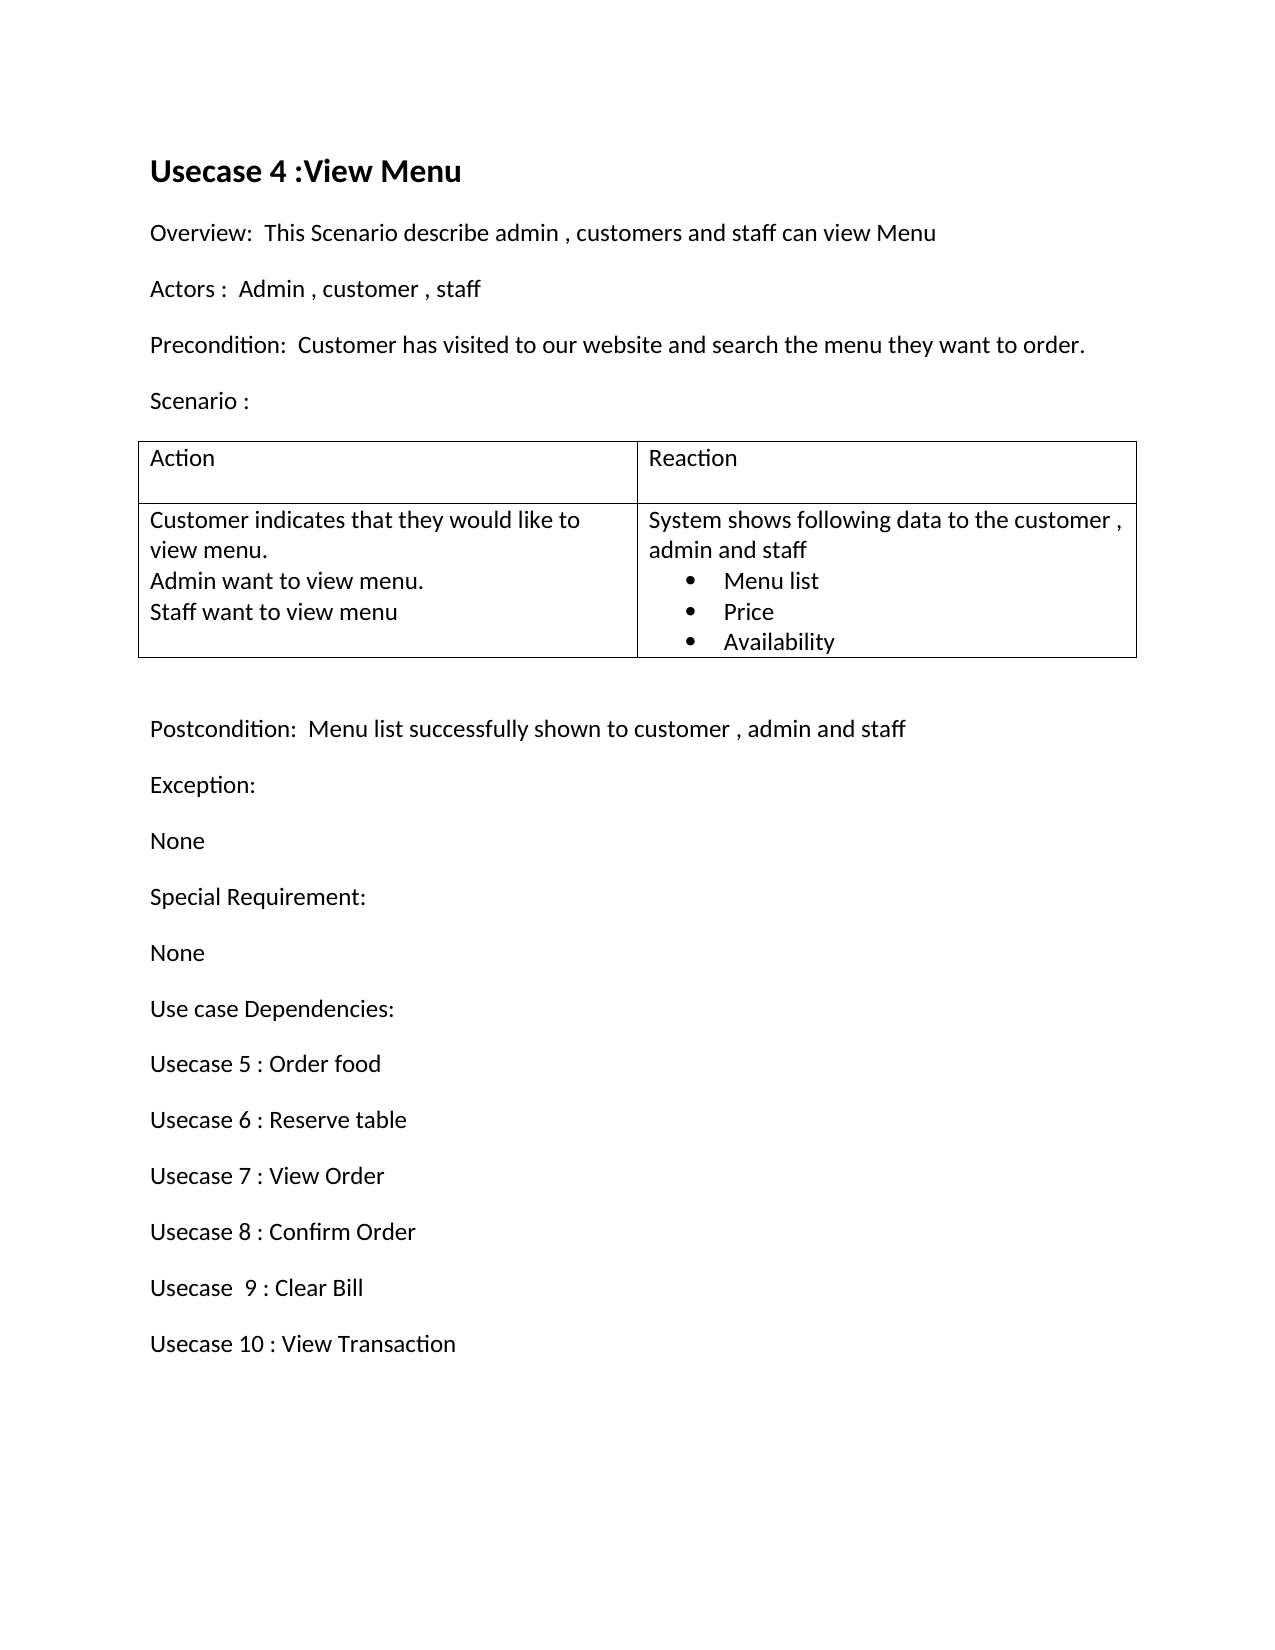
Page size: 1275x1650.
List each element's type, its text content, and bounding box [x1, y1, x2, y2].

text Overview: This Scenario describe admin , customers and staff can view Menu [150, 218, 1125, 248]
text Usecase 8 : Confirm Order [150, 1216, 1125, 1247]
text Usecase 9 : Clear Bill [150, 1272, 1125, 1302]
text Special Requirement: [150, 881, 1125, 912]
text Usecase 4 :View Menu [150, 150, 1125, 191]
text Exception: [150, 769, 1125, 800]
text None [150, 937, 1125, 967]
text Usecase 7 : View Order [150, 1160, 1125, 1191]
table_header Reaction [638, 442, 1136, 503]
table_cell System shows following data to the customer , admin and staff Menu list Price Availability [638, 504, 1136, 657]
table_cell Customer indicates that they would like to view menu. Admin want to view menu. Staff want to view menu [139, 504, 637, 657]
text Usecase 5 : Order food [150, 1048, 1125, 1079]
text Actors : Admin , customer , staff [150, 273, 1125, 304]
text None [150, 825, 1125, 856]
text Scenario : [150, 385, 1125, 416]
text Usecase 6 : Reserve table [150, 1104, 1125, 1135]
text Usecase 10 : View Transaction [150, 1328, 1125, 1358]
text Postcondition: Menu list successfully shown to customer , admin and staff [150, 713, 1125, 744]
table_header Action [139, 442, 637, 503]
text Use case Dependencies: [150, 993, 1125, 1023]
text Precondition: Customer has visited to our website and search the menu they want to order. [150, 329, 1125, 360]
